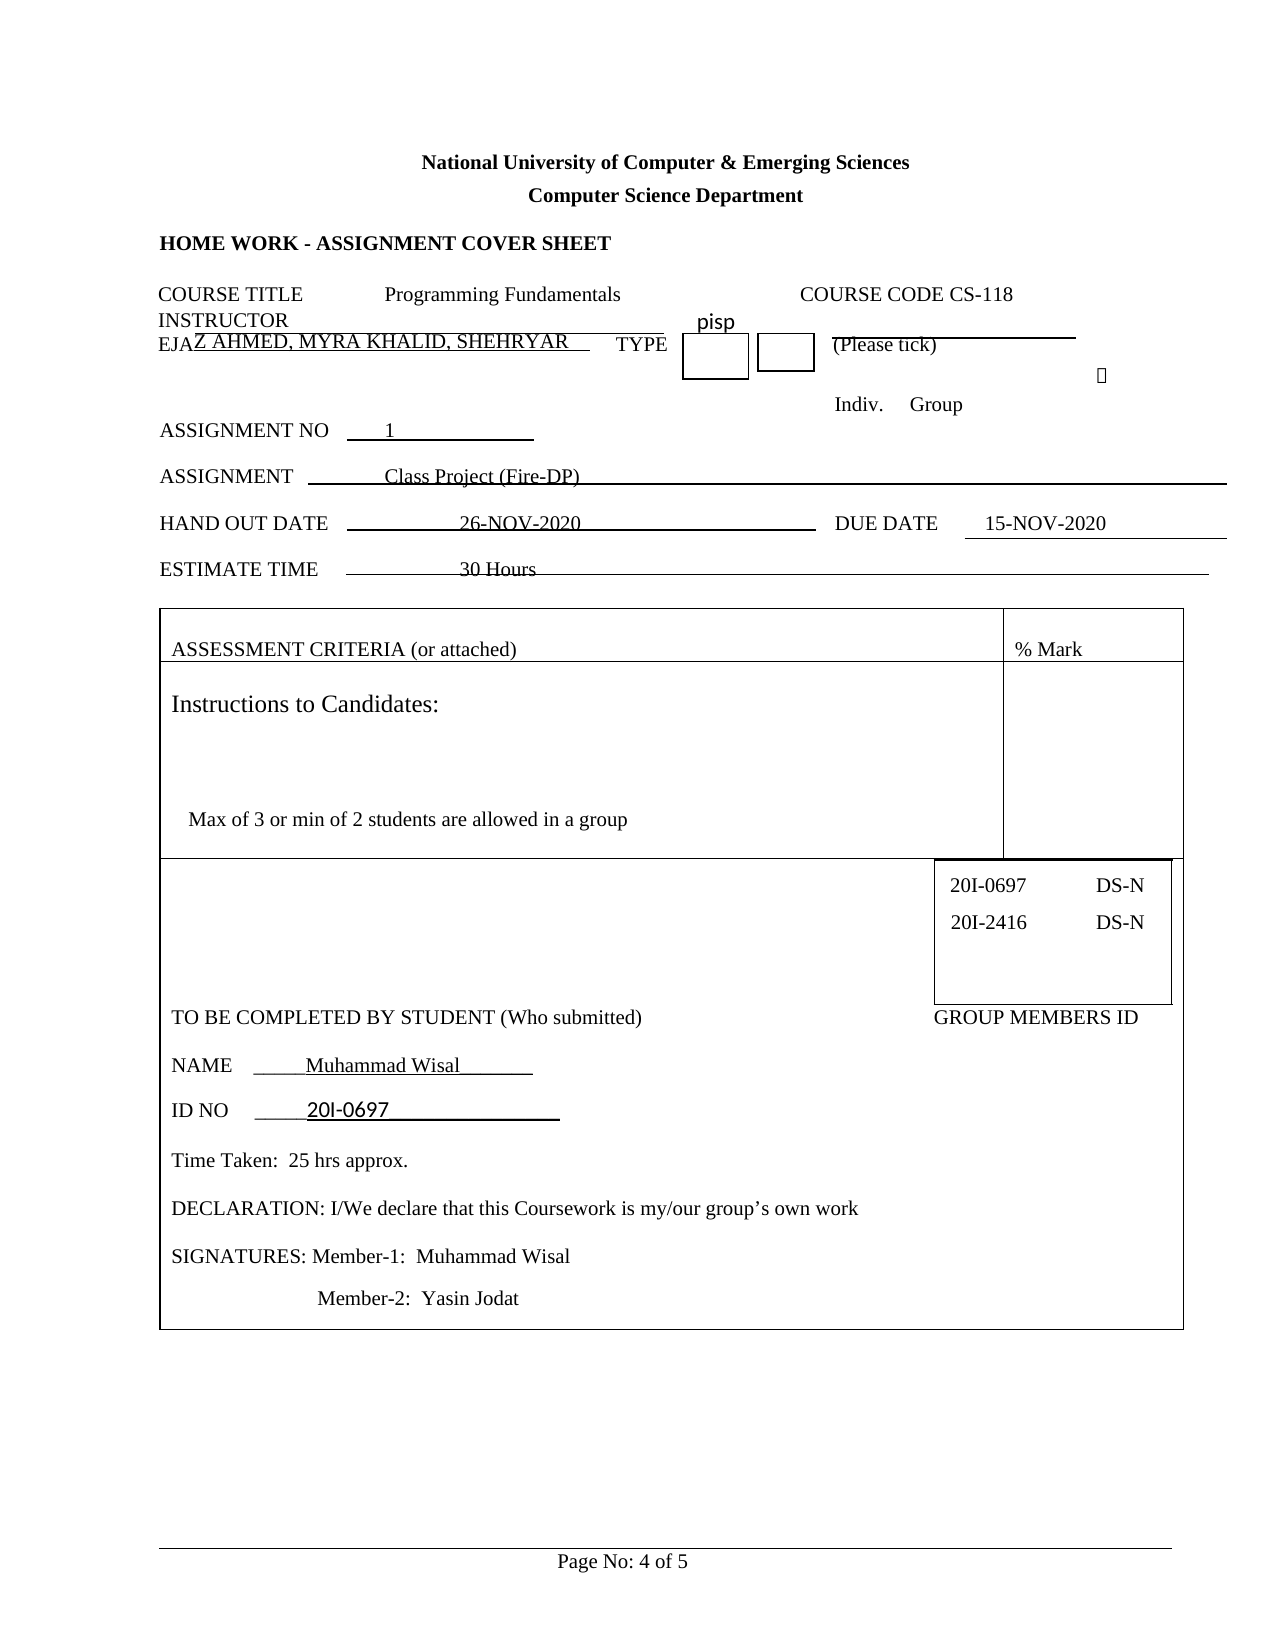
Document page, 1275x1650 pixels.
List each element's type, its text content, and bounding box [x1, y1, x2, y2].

text HOME WORK - ASSIGNMENT COVER SHEET [159, 231, 1172, 255]
text INSTRUCTOR  [158, 307, 1172, 390]
text Indiv. Group [159, 392, 1172, 416]
table_cell TO BE COMPLETED BY STUDENT (Who submitted) GROUP MEMBERS ID NAME _____Muhammad Wisal_______ ID NO _____20I-0697_______________ Time Taken: 25 hrs approx. DECLARATION: I/We declare that this Coursework is my/our group’s own work SIGNATURES: Member-1: Muhammad Wisal Member-2: Yasin Jodat [161, 859, 1183, 1329]
text National University of Computer & Emerging Sciences [159, 150, 1172, 174]
table_cell [1004, 662, 1183, 858]
text Computer Science Department [159, 183, 1172, 207]
table_header % Mark [1004, 609, 1183, 661]
text COURSE TITLE Programming Fundamentals COURSE CODE CS-118 [158, 282, 1172, 306]
table_header ASSESSMENT CRITERIA (or attached) [161, 609, 1003, 661]
table_cell Instructions to Candidates: Max of 3 or min of 2 students are allowed in a group [161, 662, 1003, 858]
